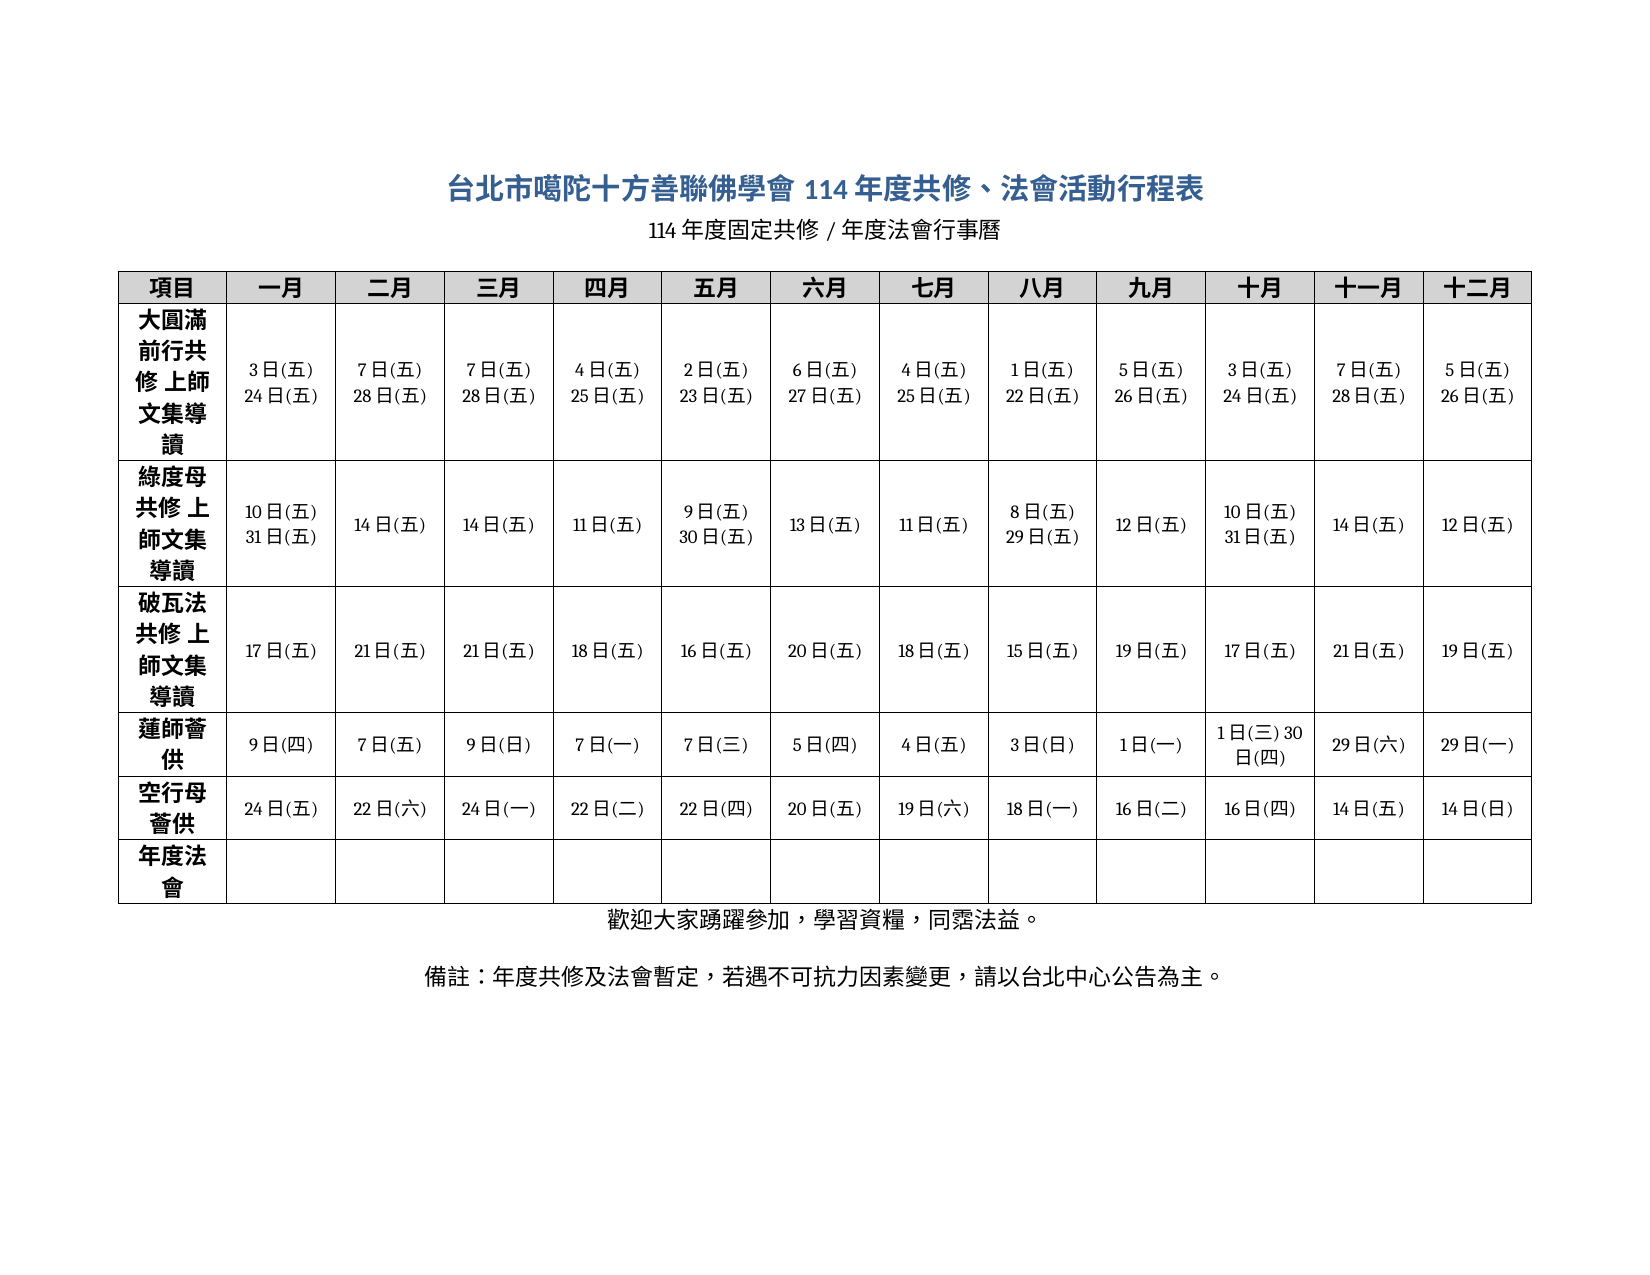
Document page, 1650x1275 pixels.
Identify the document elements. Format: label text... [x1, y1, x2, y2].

table_header 九月 [1097, 272, 1205, 303]
table_cell 空行母薈供 [119, 777, 226, 839]
table_cell 2日(五) 23日(五) [662, 304, 770, 460]
table_cell 12日(五) [1424, 461, 1531, 586]
table_cell [336, 840, 444, 903]
table_cell 9日(四) [227, 713, 335, 776]
table_cell 18日(五) [880, 587, 988, 712]
table_cell 1日(五) 22日(五) [989, 304, 1096, 460]
text 114 年度固定共修 / 年度法會行事曆 [118, 214, 1532, 245]
table_cell [771, 840, 879, 903]
table_cell 4日(五) [880, 713, 988, 776]
table_cell 5日(五) 26日(五) [1424, 304, 1531, 460]
table_cell 19日(五) [1424, 587, 1531, 712]
table_cell 17日(五) [1206, 587, 1314, 712]
table_cell 8日(五) 29日(五) [989, 461, 1096, 586]
table_cell 15日(五) [989, 587, 1096, 712]
table_header 十月 [1206, 272, 1314, 303]
table_cell 大圓滿前行共修 上師文集導讀 [119, 304, 226, 460]
table_header 七月 [880, 272, 988, 303]
text 歡迎大家踴躍參加，學習資糧，同霑法益。 [118, 904, 1532, 935]
table_cell 7日(五) 28日(五) [1315, 304, 1423, 460]
table_header 十二月 [1424, 272, 1531, 303]
table_header 四月 [554, 272, 661, 303]
table_cell 1日(三) 30日(四) [1206, 713, 1314, 776]
table_cell 9日(五) 30日(五) [662, 461, 770, 586]
table_cell 19日(五) [1097, 587, 1205, 712]
table_cell 6日(五) 27日(五) [771, 304, 879, 460]
table_header 項目 [119, 272, 226, 303]
table_cell 20日(五) [771, 777, 879, 839]
table_cell [1424, 840, 1531, 903]
table_cell [445, 840, 553, 903]
table_cell 綠度母共修 上師文集導讀 [119, 461, 226, 586]
table_cell 5日(五) 26日(五) [1097, 304, 1205, 460]
table_cell 16日(四) [1206, 777, 1314, 839]
table_cell 14日(五) [336, 461, 444, 586]
table_header 十一月 [1315, 272, 1423, 303]
table_cell 7日(五) [336, 713, 444, 776]
table_cell 21日(五) [445, 587, 553, 712]
table_header 二月 [336, 272, 444, 303]
table_cell [1315, 840, 1423, 903]
table_cell 年度法會 [119, 840, 226, 903]
table_cell 10日(五) 31日(五) [1206, 461, 1314, 586]
table_cell 24日(一) [445, 777, 553, 839]
table_cell 24日(五) [227, 777, 335, 839]
table_header 五月 [662, 272, 770, 303]
table_cell 7日(三) [662, 713, 770, 776]
table_cell 3日(五) 24日(五) [227, 304, 335, 460]
table_cell 18日(五) [554, 587, 661, 712]
table_cell 16日(二) [1097, 777, 1205, 839]
table_cell 4日(五) 25日(五) [880, 304, 988, 460]
table_cell 10日(五) 31日(五) [227, 461, 335, 586]
table_cell 21日(五) [1315, 587, 1423, 712]
table_cell 9日(日) [445, 713, 553, 776]
table_cell 14日(五) [1315, 461, 1423, 586]
table_cell 29日(一) [1424, 713, 1531, 776]
table_cell [554, 840, 661, 903]
table_cell 22日(四) [662, 777, 770, 839]
table_header 八月 [989, 272, 1096, 303]
subtitle 台北市噶陀十方善聯佛學會 114 年度共修、法會活動行程表 [118, 168, 1532, 208]
table_cell 17日(五) [227, 587, 335, 712]
table_cell 21日(五) [336, 587, 444, 712]
table_cell 22日(二) [554, 777, 661, 839]
table_cell 蓮師薈供 [119, 713, 226, 776]
table_cell 5日(四) [771, 713, 879, 776]
table_cell 14日(五) [1315, 777, 1423, 839]
table_header 一月 [227, 272, 335, 303]
table_cell 7日(五) 28日(五) [445, 304, 553, 460]
table_cell [662, 840, 770, 903]
table_cell 13日(五) [771, 461, 879, 586]
table_cell 3日(五) 24日(五) [1206, 304, 1314, 460]
table_cell 7日(五) 28日(五) [336, 304, 444, 460]
table_cell [989, 840, 1096, 903]
table_header 六月 [771, 272, 879, 303]
table_cell 4日(五) 25日(五) [554, 304, 661, 460]
table_cell [1206, 840, 1314, 903]
table_cell 3日(日) [989, 713, 1096, 776]
table_cell 11日(五) [880, 461, 988, 586]
table_cell 1日(一) [1097, 713, 1205, 776]
table_cell 14日(五) [445, 461, 553, 586]
table_cell 11日(五) [554, 461, 661, 586]
table_cell 22日(六) [336, 777, 444, 839]
table_cell 19日(六) [880, 777, 988, 839]
table_cell 16日(五) [662, 587, 770, 712]
table_cell 7日(一) [554, 713, 661, 776]
table_cell 20日(五) [771, 587, 879, 712]
table_cell [880, 840, 988, 903]
table_header 三月 [445, 272, 553, 303]
table_cell 破瓦法共修 上師文集導讀 [119, 587, 226, 712]
table_cell 12日(五) [1097, 461, 1205, 586]
table_cell 18日(一) [989, 777, 1096, 839]
table_cell [1097, 840, 1205, 903]
table_cell 29日(六) [1315, 713, 1423, 776]
table_cell [227, 840, 335, 903]
text 備註：年度共修及法會暫定，若遇不可抗力因素變更，請以台北中心公告為主。 [118, 961, 1532, 992]
table_cell 14日(日) [1424, 777, 1531, 839]
